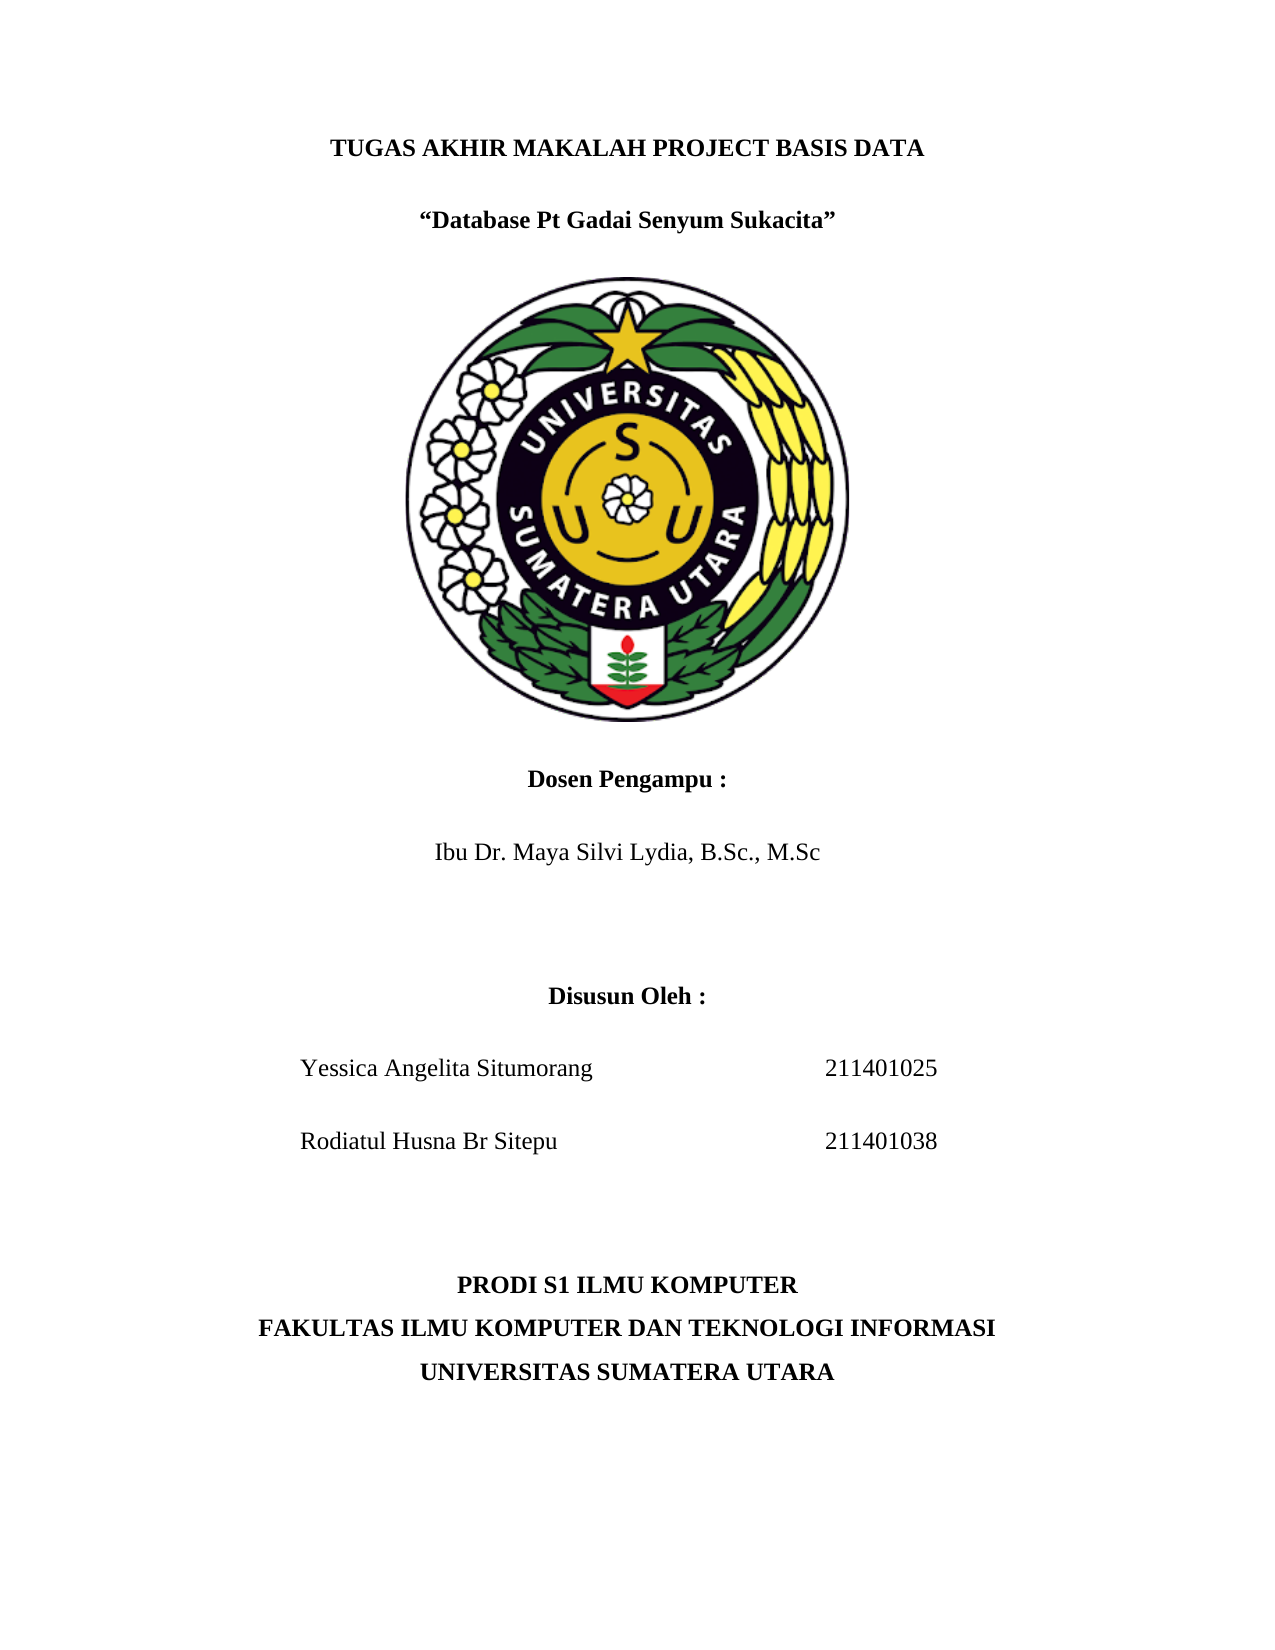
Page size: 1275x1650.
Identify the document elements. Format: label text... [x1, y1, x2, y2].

text “Database Pt Gadai Senyum Sukacita” [225, 205, 1030, 234]
text Yessica Angelita Situmorang 211401025 [225, 1053, 1029, 1082]
list PRODI S1 ILMU KOMPUTER [225, 1270, 1029, 1299]
text TUGAS AKHIR MAKALAH PROJECT BASIS DATA [225, 133, 1030, 162]
list UNIVERSITAS SUMATERA UTARA [225, 1357, 1029, 1385]
text Dosen Pengampu : [225, 764, 1029, 793]
text Disusun Oleh : [225, 981, 1029, 1010]
text Ibu Dr. Maya Silvi Lydia, B.Sc., M.Sc [225, 837, 1029, 865]
list FAKULTAS ILMU KOMPUTER DAN TEKNOLOGI INFORMASI [225, 1313, 1029, 1342]
text Rodiatul Husna Br Sitepu 211401038 [225, 1126, 1029, 1154]
picture [405, 277, 850, 722]
